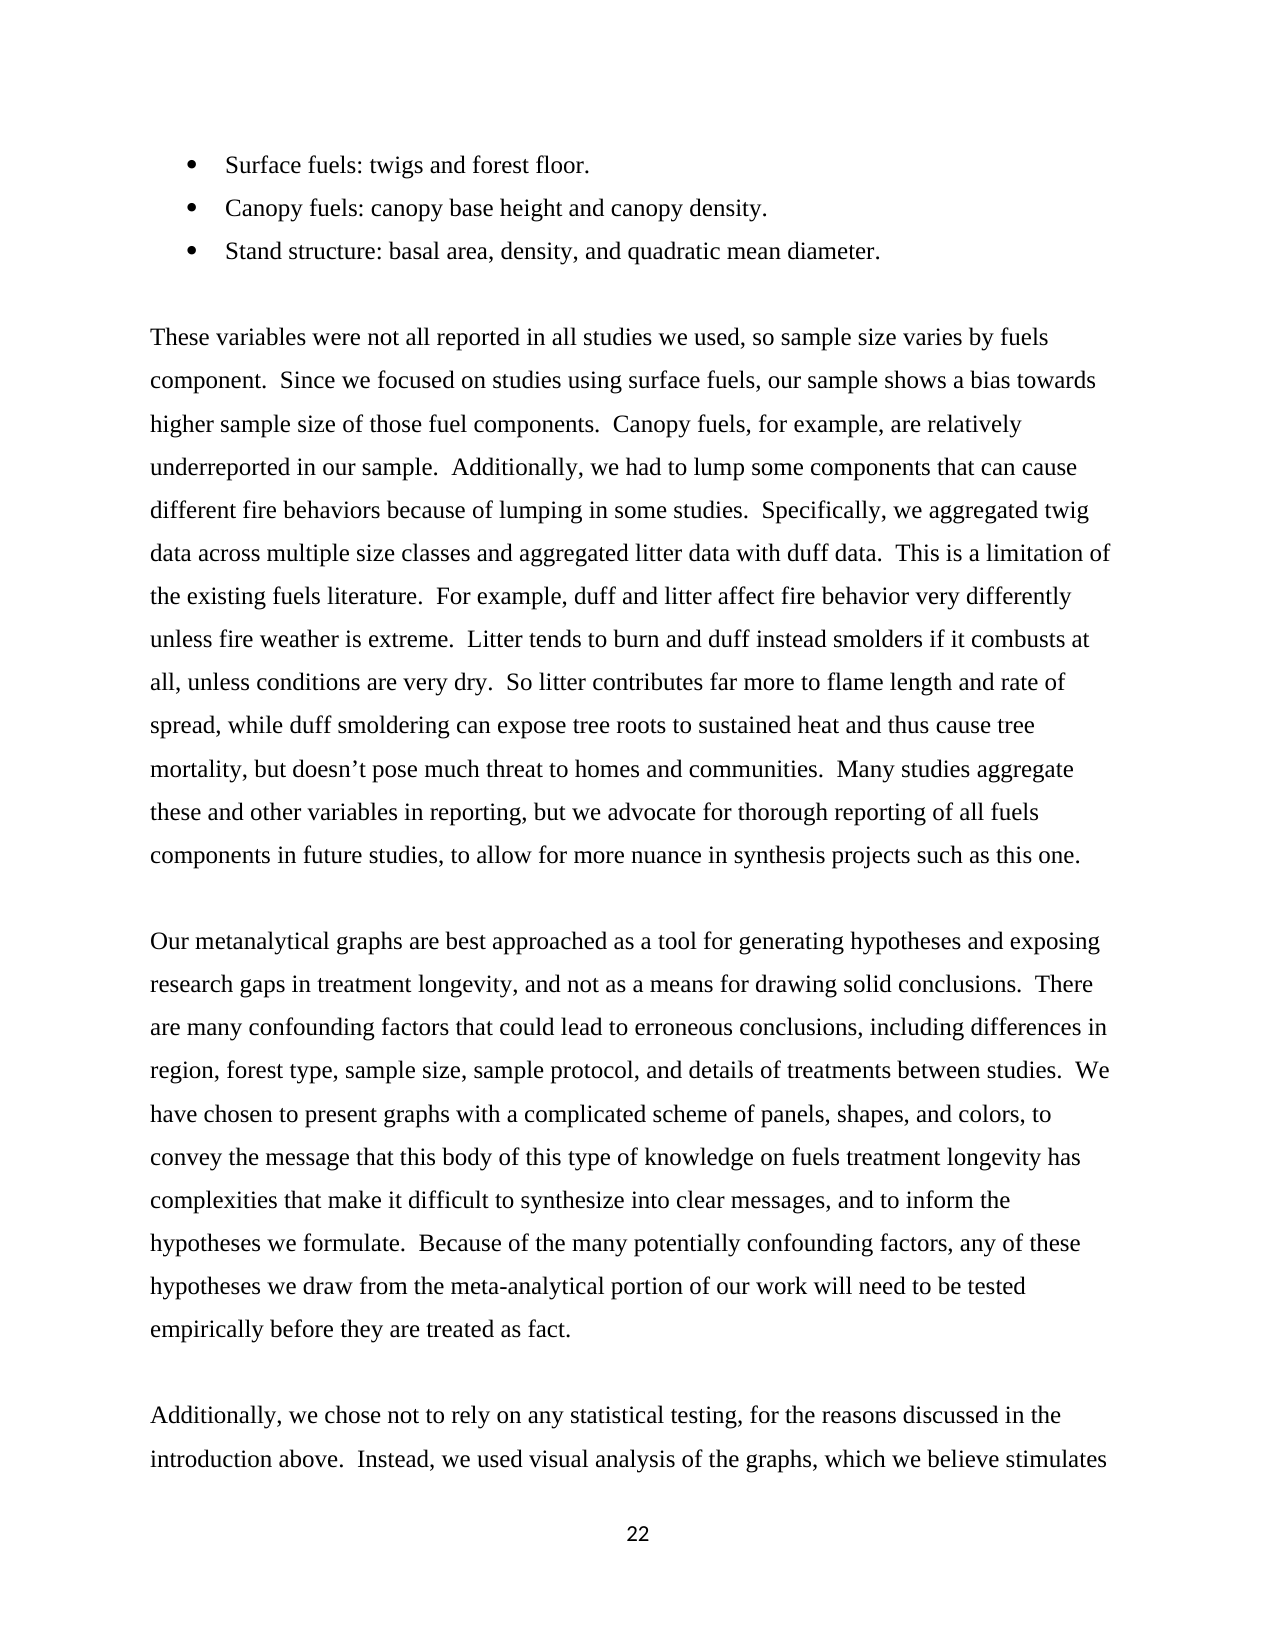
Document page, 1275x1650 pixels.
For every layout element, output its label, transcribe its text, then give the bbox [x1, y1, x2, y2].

list Stand structure: basal area, density, and quadratic mean diameter. [187, 236, 1125, 265]
list Canopy fuels: canopy base height and canopy density. [187, 193, 1125, 222]
text These variables were not all reported in all studies we used, so sample size varies by fuels component. Since we focused on studies using surface fuels, our sample shows a bias towards higher sample size of those fuel components. Canopy fuels, for example, are relatively underreported in our sample. Additionally, we had to lump some components that can cause different fire behaviors because of lumping in some studies. Specifically, we aggregated twig data across multiple size classes and aggregated litter data with duff data. This is a limitation of the existing fuels literature. For example, duff and litter affect fire behavior very differently unless fire weather is extreme. Litter tends to burn and duff instead smolders if it combusts at all, unless conditions are very dry. So litter contributes far more to flame length and rate of spread, while duff smoldering can expose tree roots to sustained heat and thus cause tree mortality, but doesn’t pose much threat to homes and communities. Many studies aggregate these and other variables in reporting, but we advocate for thorough reporting of all fuels components in future studies, to allow for more nuance in synthesis projects such as this one. [150, 322, 1125, 869]
text Our metanalytical graphs are best approached as a tool for generating hypotheses and exposing research gaps in treatment longevity, and not as a means for drawing solid conclusions. There are many confounding factors that could lead to erroneous conclusions, including differences in region, forest type, sample size, sample protocol, and details of treatments between studies. We have chosen to present graphs with a complicated scheme of panels, shapes, and colors, to convey the message that this body of this type of knowledge on fuels treatment longevity has complexities that make it difficult to synthesize into clear messages, and to inform the hypotheses we formulate. Because of the many potentially confounding factors, any of these hypotheses we draw from the meta-analytical portion of our work will need to be tested empirically before they are treated as fact. [150, 926, 1125, 1343]
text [150, 1401, 1125, 1472]
list Surface fuels: twigs and forest floor. [187, 150, 1125, 179]
